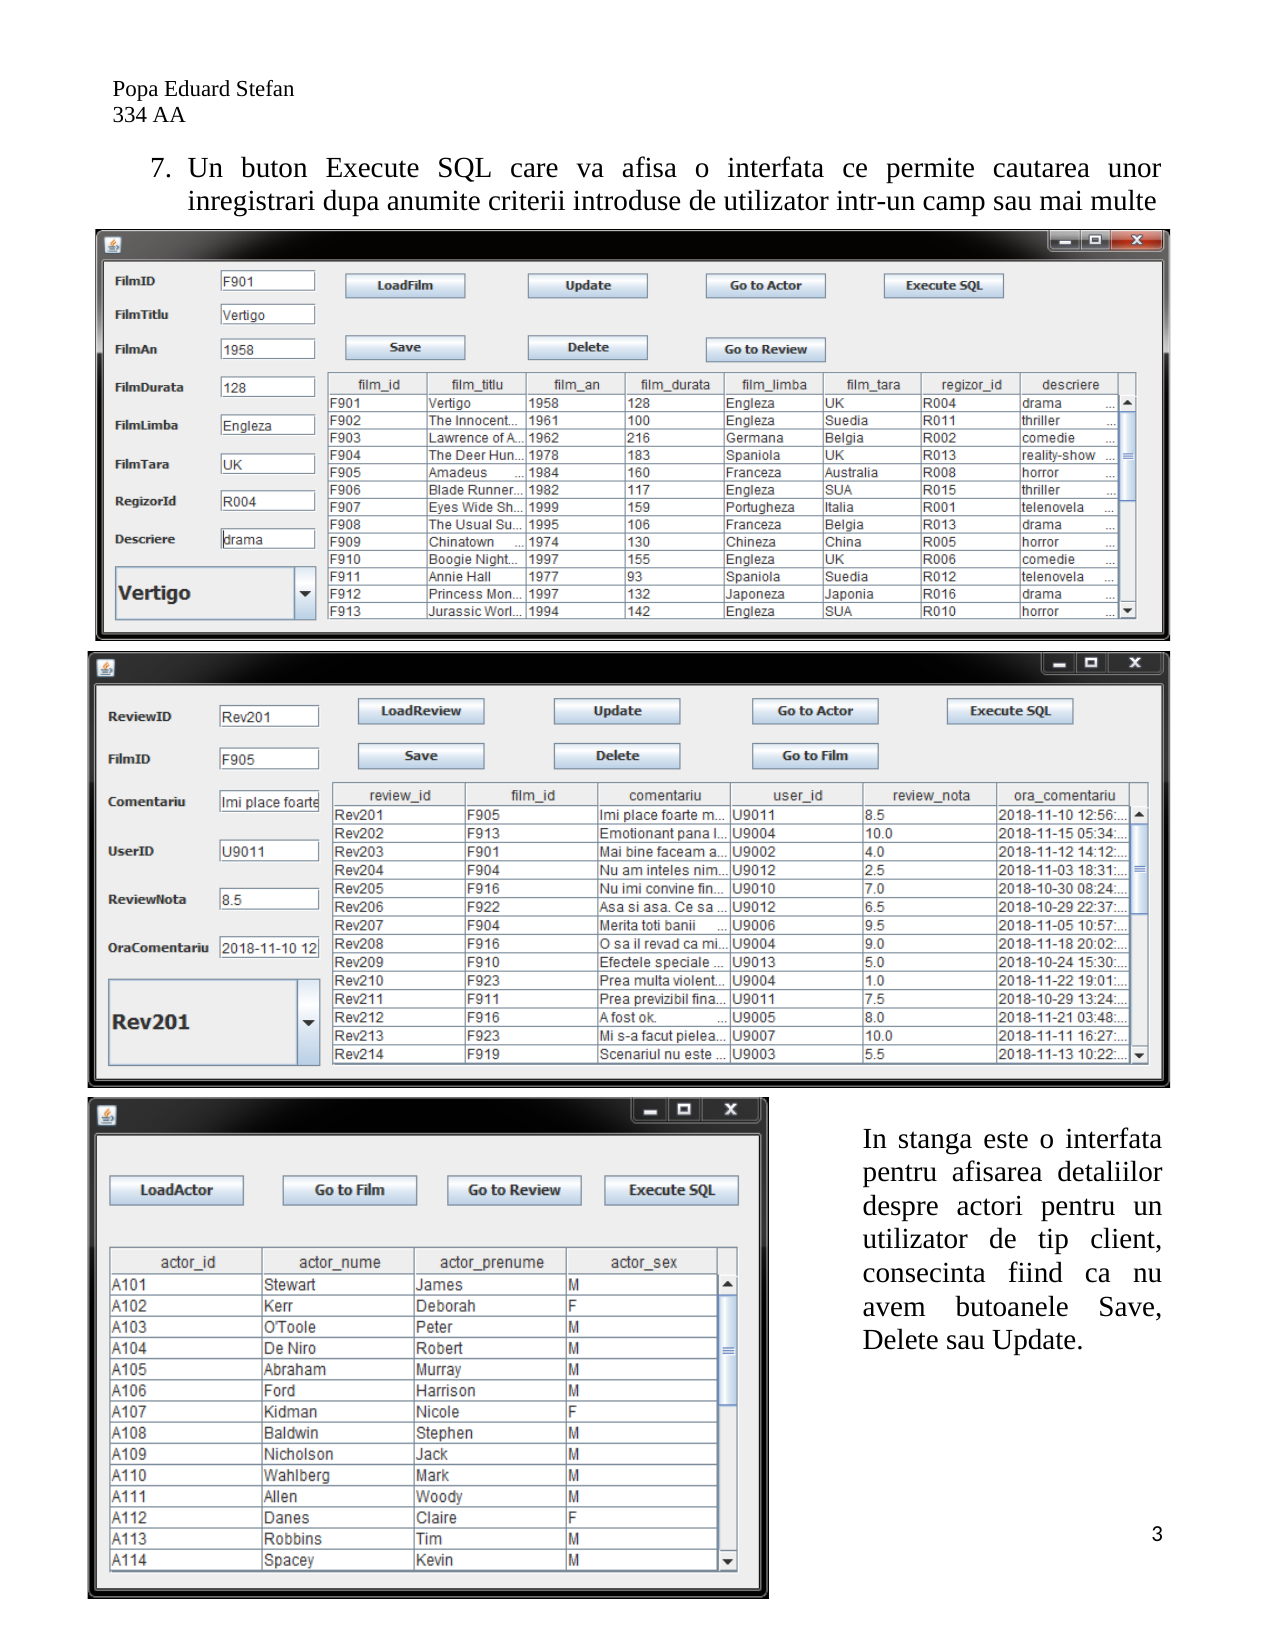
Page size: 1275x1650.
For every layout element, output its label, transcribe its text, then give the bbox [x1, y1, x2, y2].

picture [87, 1097, 769, 1599]
list Un buton Execute SQL care va afisa o interfata ce permite cautarea unor inregistrari dupa anumite criterii introduse de utilizator intr-un camp sau mai multe [150, 150, 1162, 217]
text In stanga este o interfata pentru afisarea detaliilor despre actori pentru un utilizator de tip client, consecinta fiind ca nu avem butoanele Save, Delete sau Update. [769, 1121, 1162, 1356]
picture [95, 229, 1171, 641]
picture [87, 651, 1171, 1088]
